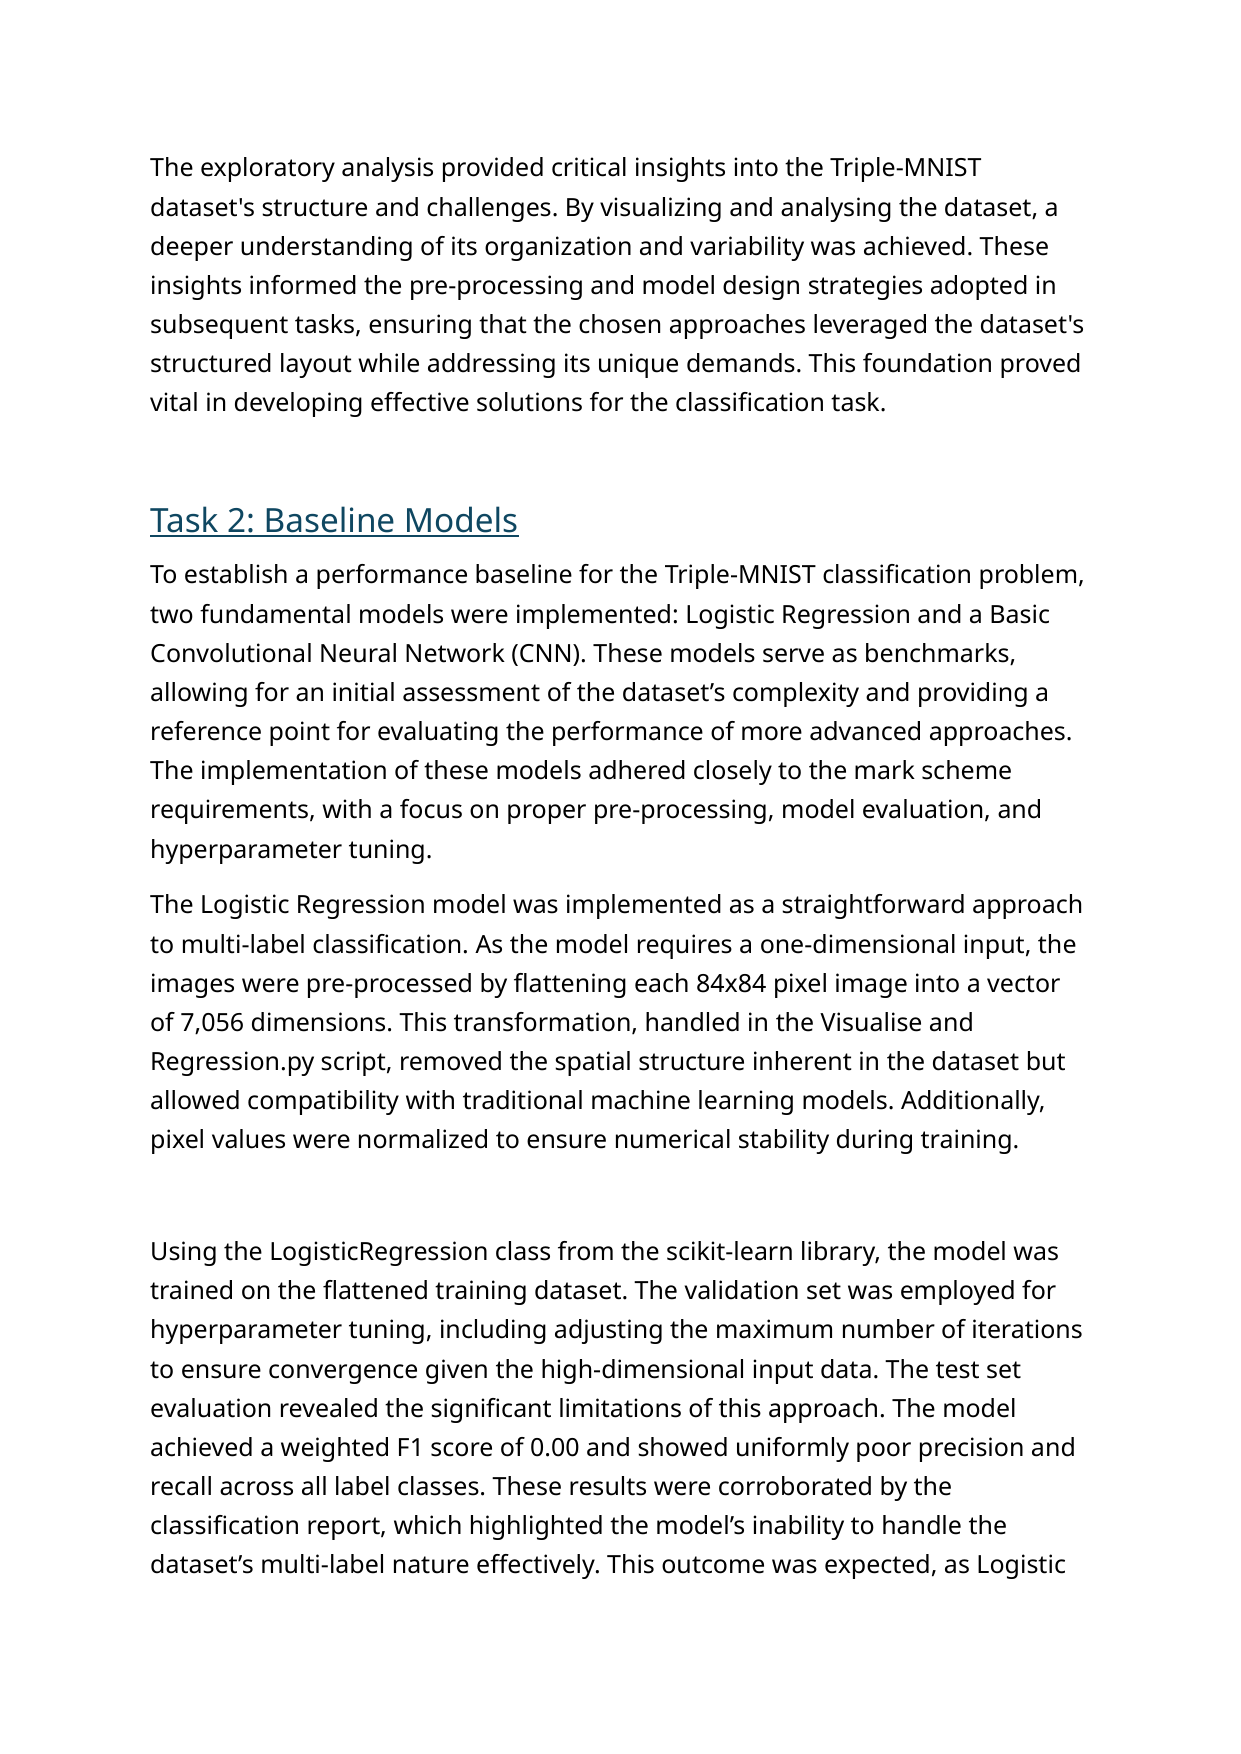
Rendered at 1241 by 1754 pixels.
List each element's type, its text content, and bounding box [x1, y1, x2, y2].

text The exploratory analysis provided critical insights into the Triple-MNIST dataset's structure and challenges. By visualizing and analysing the dataset, a deeper understanding of its organization and variability was achieved. These insights informed the pre-processing and model design strategies adopted in subsequent tasks, ensuring that the chosen approaches leveraged the dataset's structured layout while addressing its unique demands. This foundation proved vital in developing effective solutions for the classification task. [150, 150, 1090, 419]
text The Logistic Regression model was implemented as a straightforward approach to multi-label classification. As the model requires a one-dimensional input, the images were pre-processed by flattening each 84x84 pixel image into a vector of 7,056 dimensions. This transformation, handled in the Visualise and Regression.py script, removed the spatial structure inherent in the dataset but allowed compatibility with traditional machine learning models. Additionally, pixel values were normalized to ensure numerical stability during training. [150, 887, 1090, 1156]
text To establish a performance baseline for the Triple-MNIST classification problem, two fundamental models were implemented: Logistic Regression and a Basic Convolutional Neural Network (CNN). These models serve as benchmarks, allowing for an initial assessment of the dataset’s complexity and providing a reference point for evaluating the performance of more advanced approaches. The implementation of these models adhered closely to the mark scheme requirements, with a focus on proper pre-processing, model evaluation, and hyperparameter tuning. [150, 557, 1090, 865]
subtitle Task 2: Baseline Models [150, 497, 1090, 542]
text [150, 1234, 1090, 1581]
